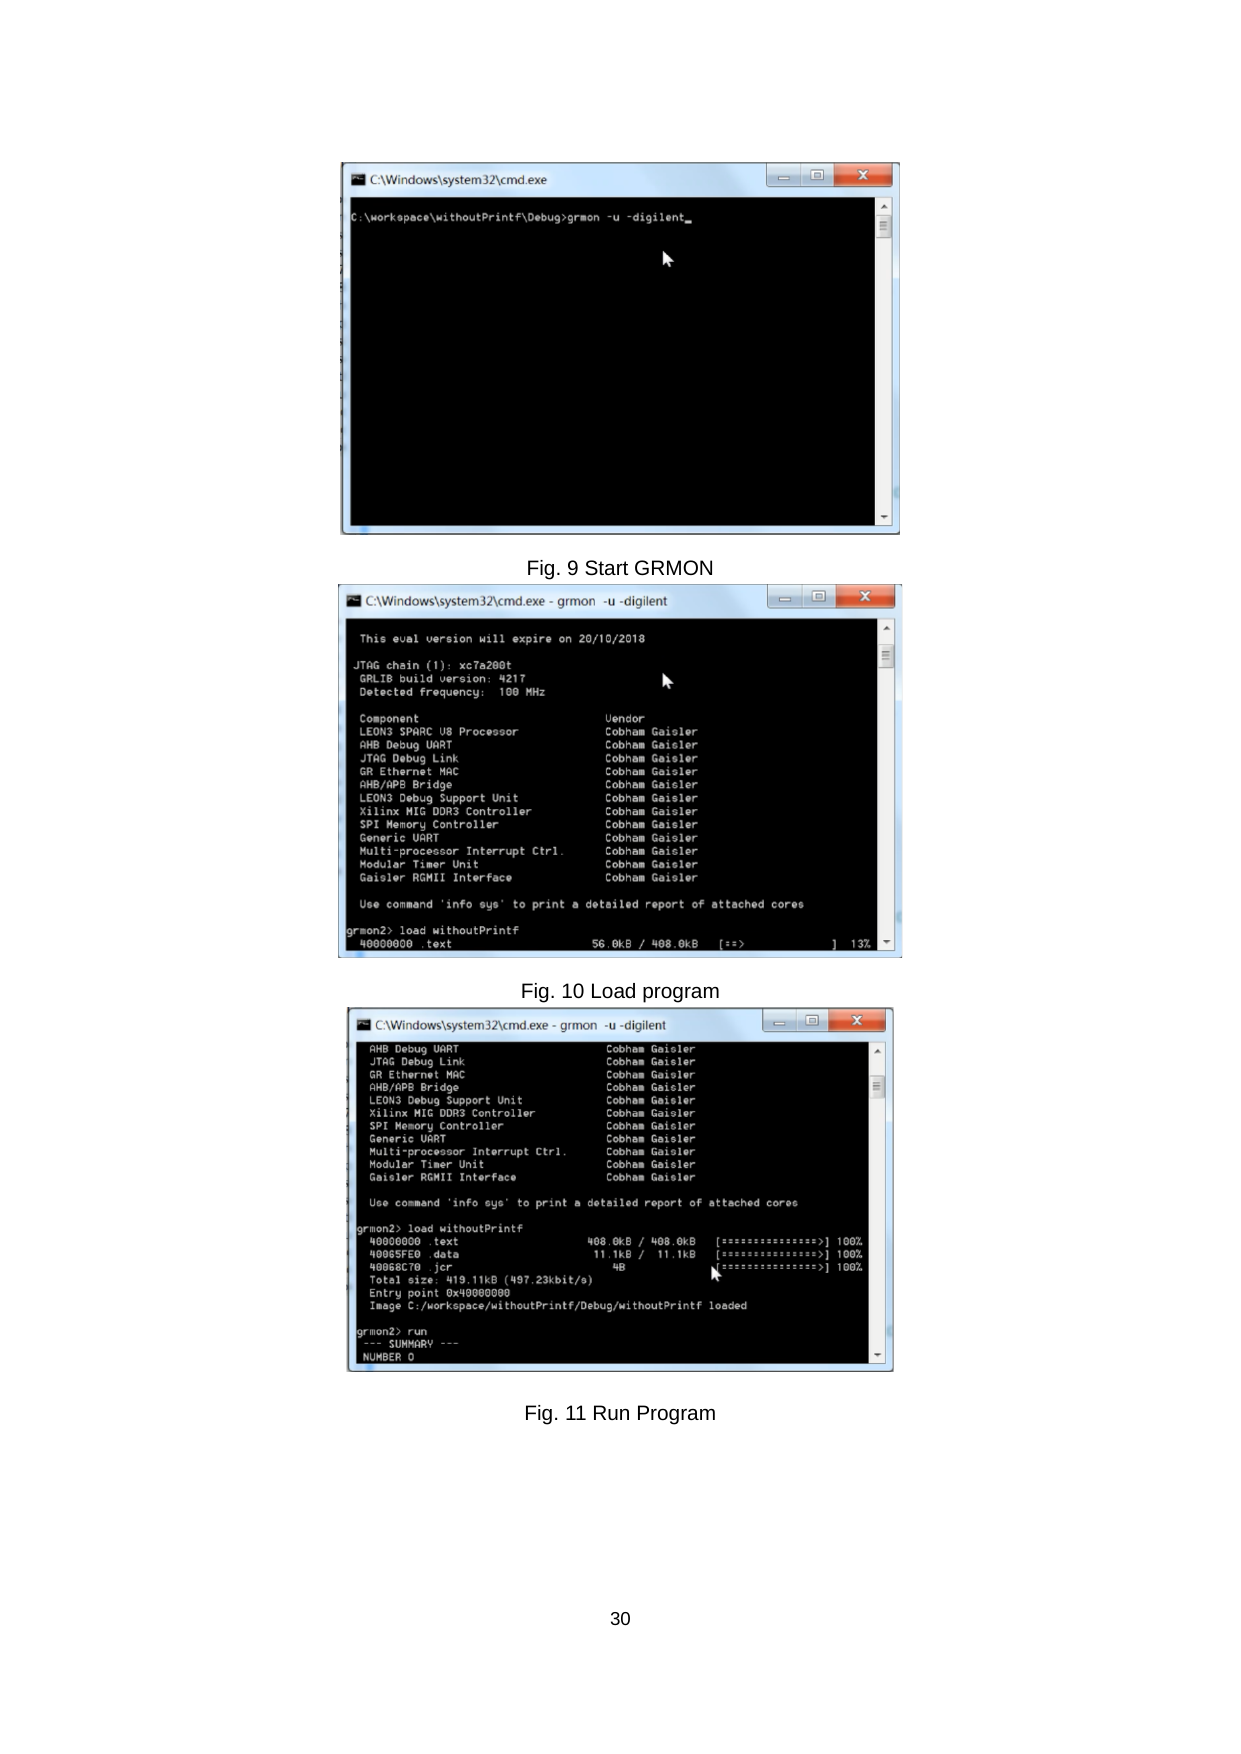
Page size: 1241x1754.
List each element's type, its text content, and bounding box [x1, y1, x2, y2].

picture [346, 1007, 894, 1372]
picture [340, 162, 900, 535]
picture [338, 584, 903, 958]
